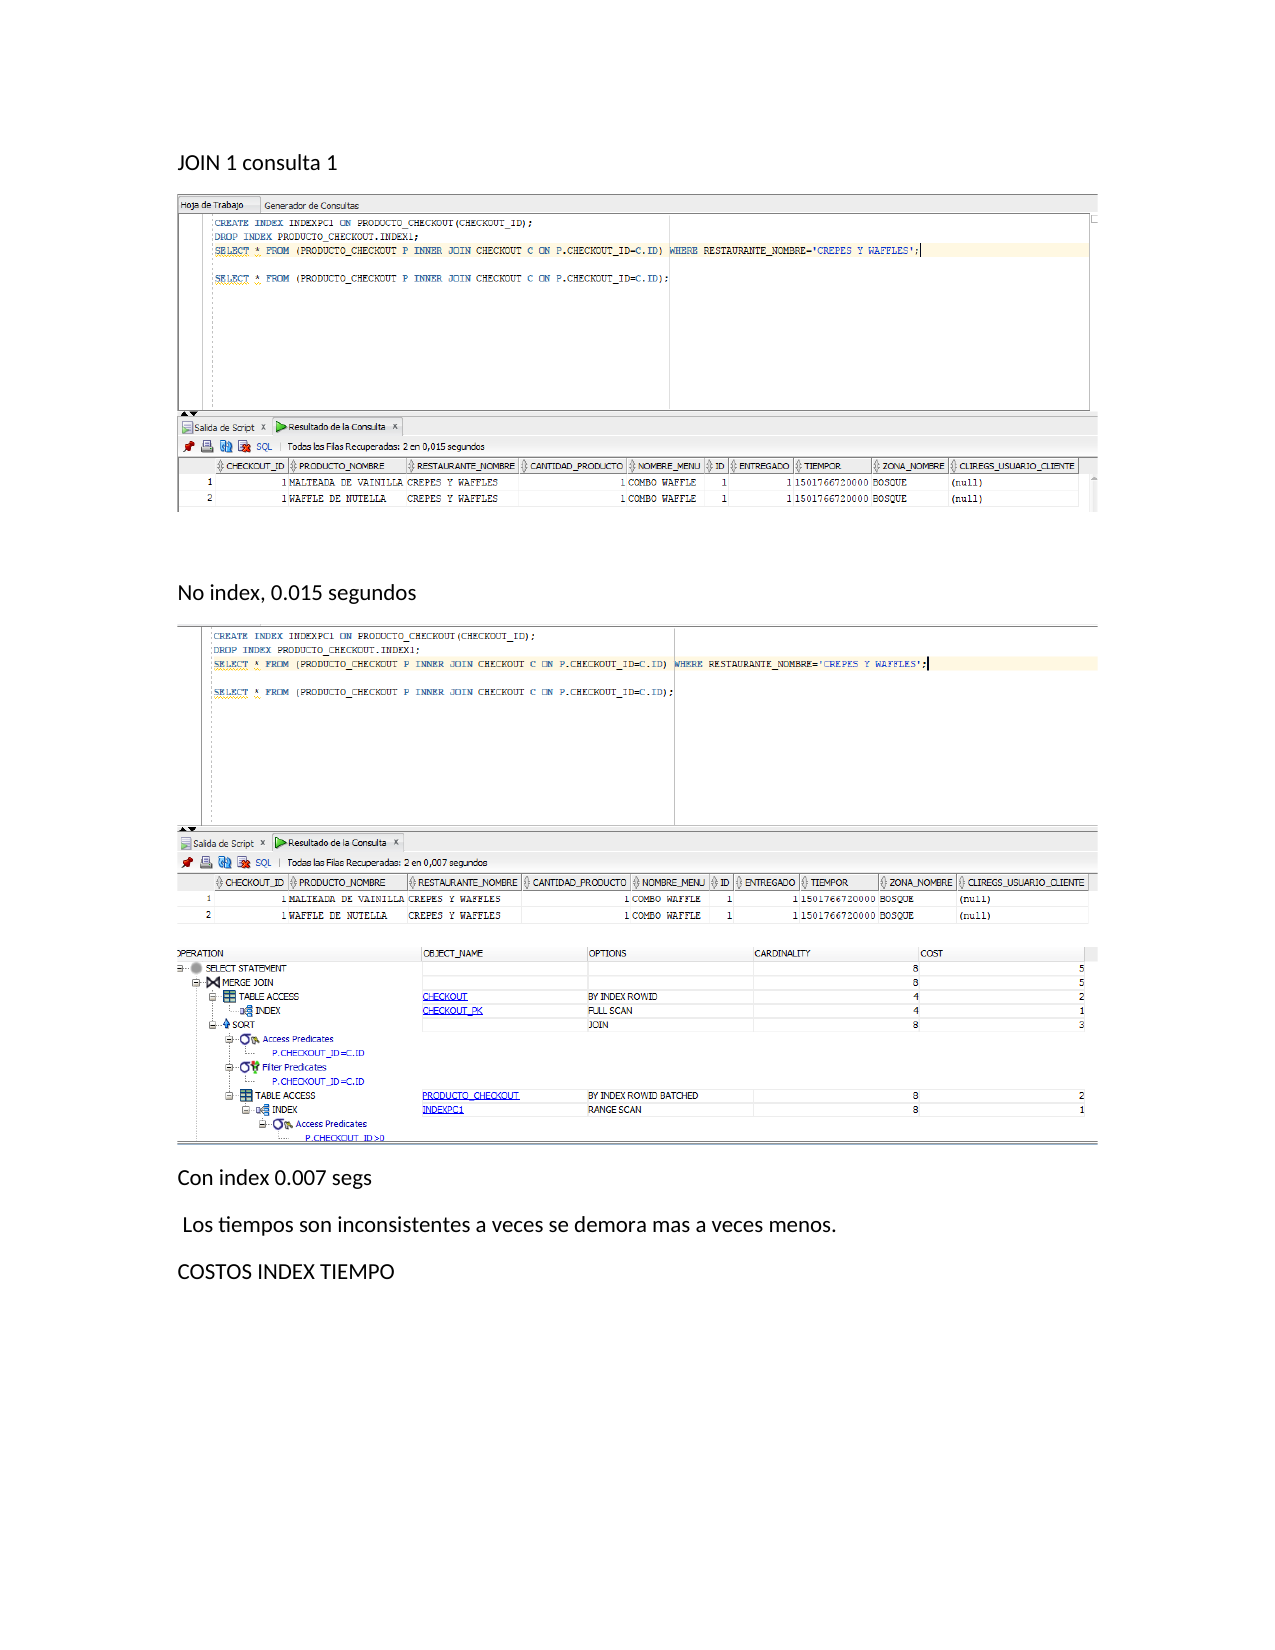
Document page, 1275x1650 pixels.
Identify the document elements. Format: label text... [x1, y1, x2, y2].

text Con index 0.007 segs [177, 1163, 1098, 1192]
text JOIN 1 consulta 1 [177, 148, 1098, 176]
text Los tiempos son inconsistentes a veces se demora mas a veces menos. [177, 1210, 1098, 1238]
picture [177, 624, 1098, 929]
text No index, 0.015 segundos [177, 578, 1098, 606]
text COSTOS INDEX TIEMPO [177, 1257, 1098, 1285]
picture [177, 194, 1098, 512]
picture [177, 947, 1098, 1145]
